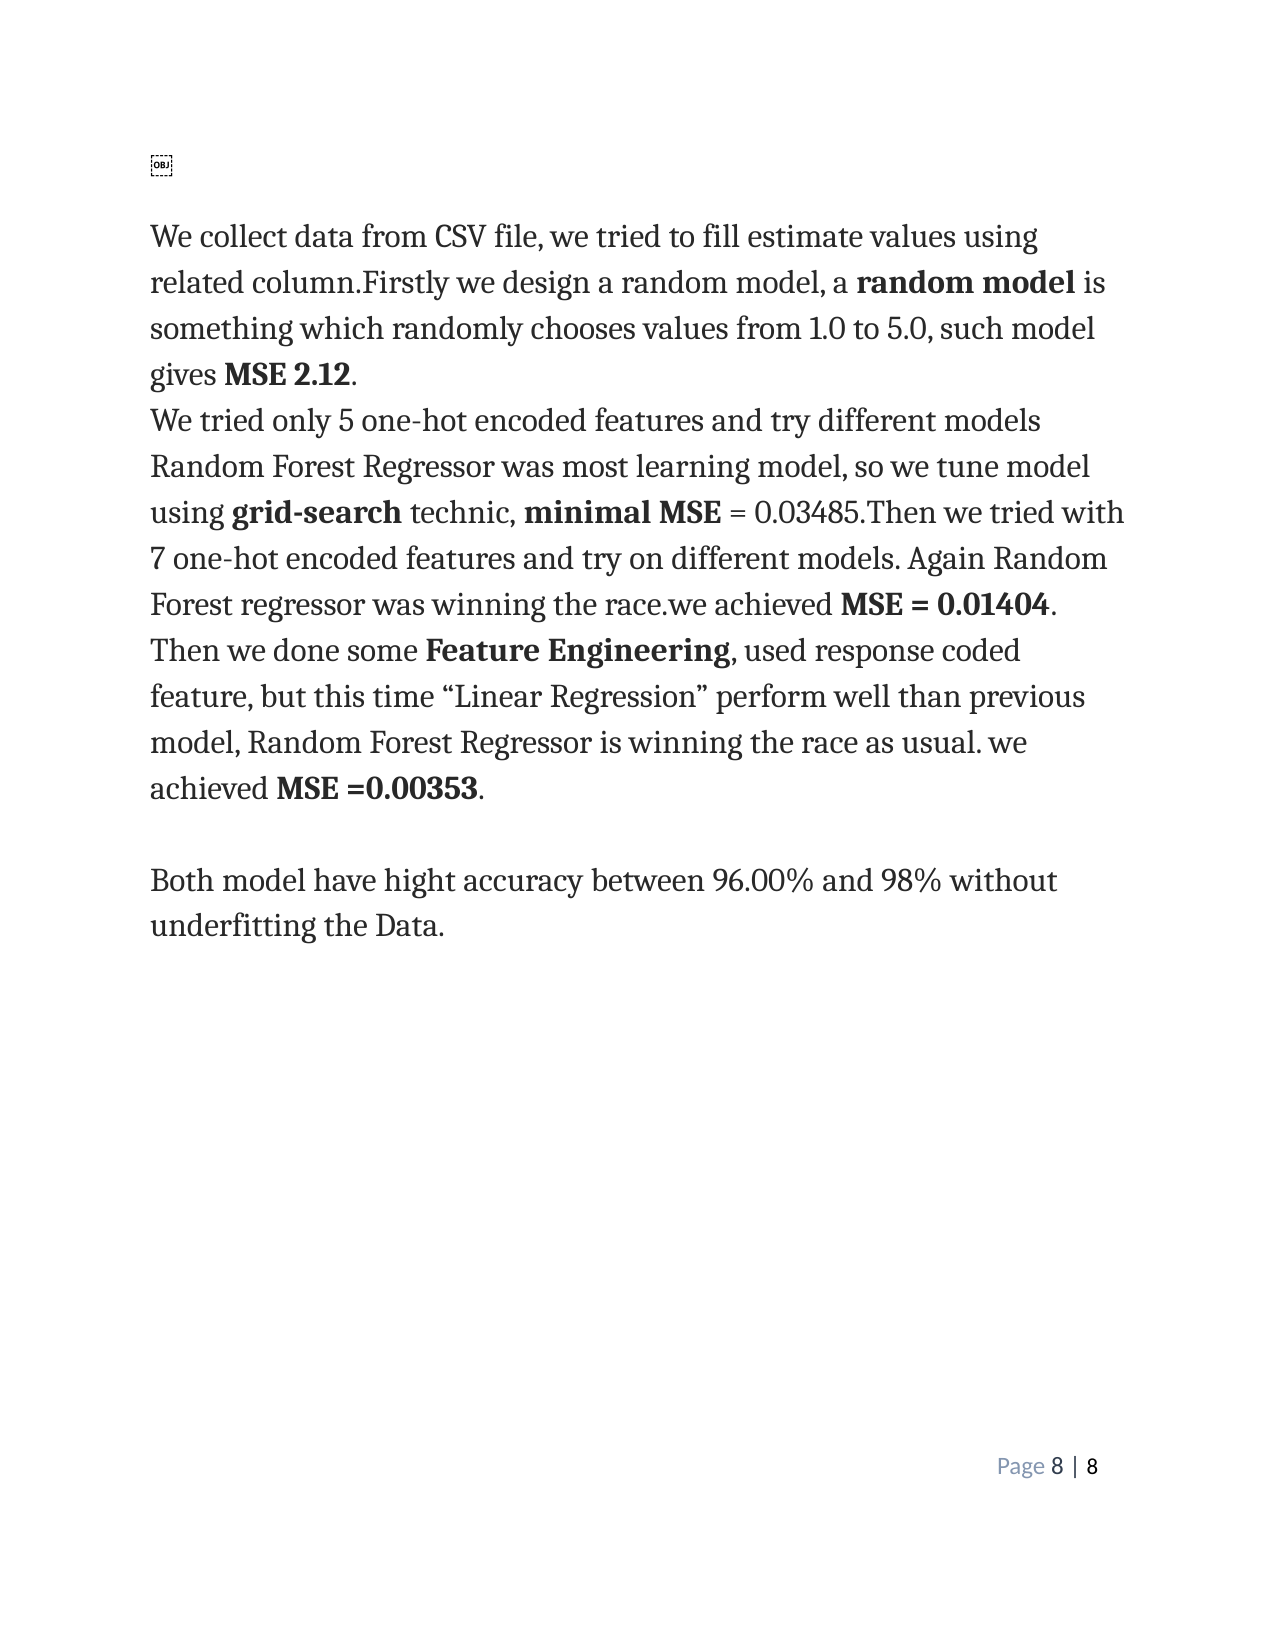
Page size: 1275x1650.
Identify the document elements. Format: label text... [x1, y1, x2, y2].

text Then we done some Feature Engineering, used response coded feature, but this time “Linear Regression” perform well than previous model, Random Forest Regressor is winning the race as usual. we achieved MSE =0.00353. [150, 631, 1125, 807]
text Both model have hight accuracy between 96.00% and 98% without underfitting the Data. [150, 861, 1125, 945]
text We collect data from CSV file, we tried to fill estimate values using related column. Firstly we design a random model, a random model is something which randomly chooses values from 1.0 to 5.0, such model gives MSE 2.12. [150, 218, 1125, 394]
text We tried only 5 one-hot encoded features and try different models Random Forest Regressor was most learning model, so we tune model using grid-search technic, minimal MSE = 0.03485. Then we tried with 7 one-hot encoded features and try on different models. Again Random Forest regressor was winning the race. we achieved MSE = 0.01404. [150, 402, 1125, 624]
